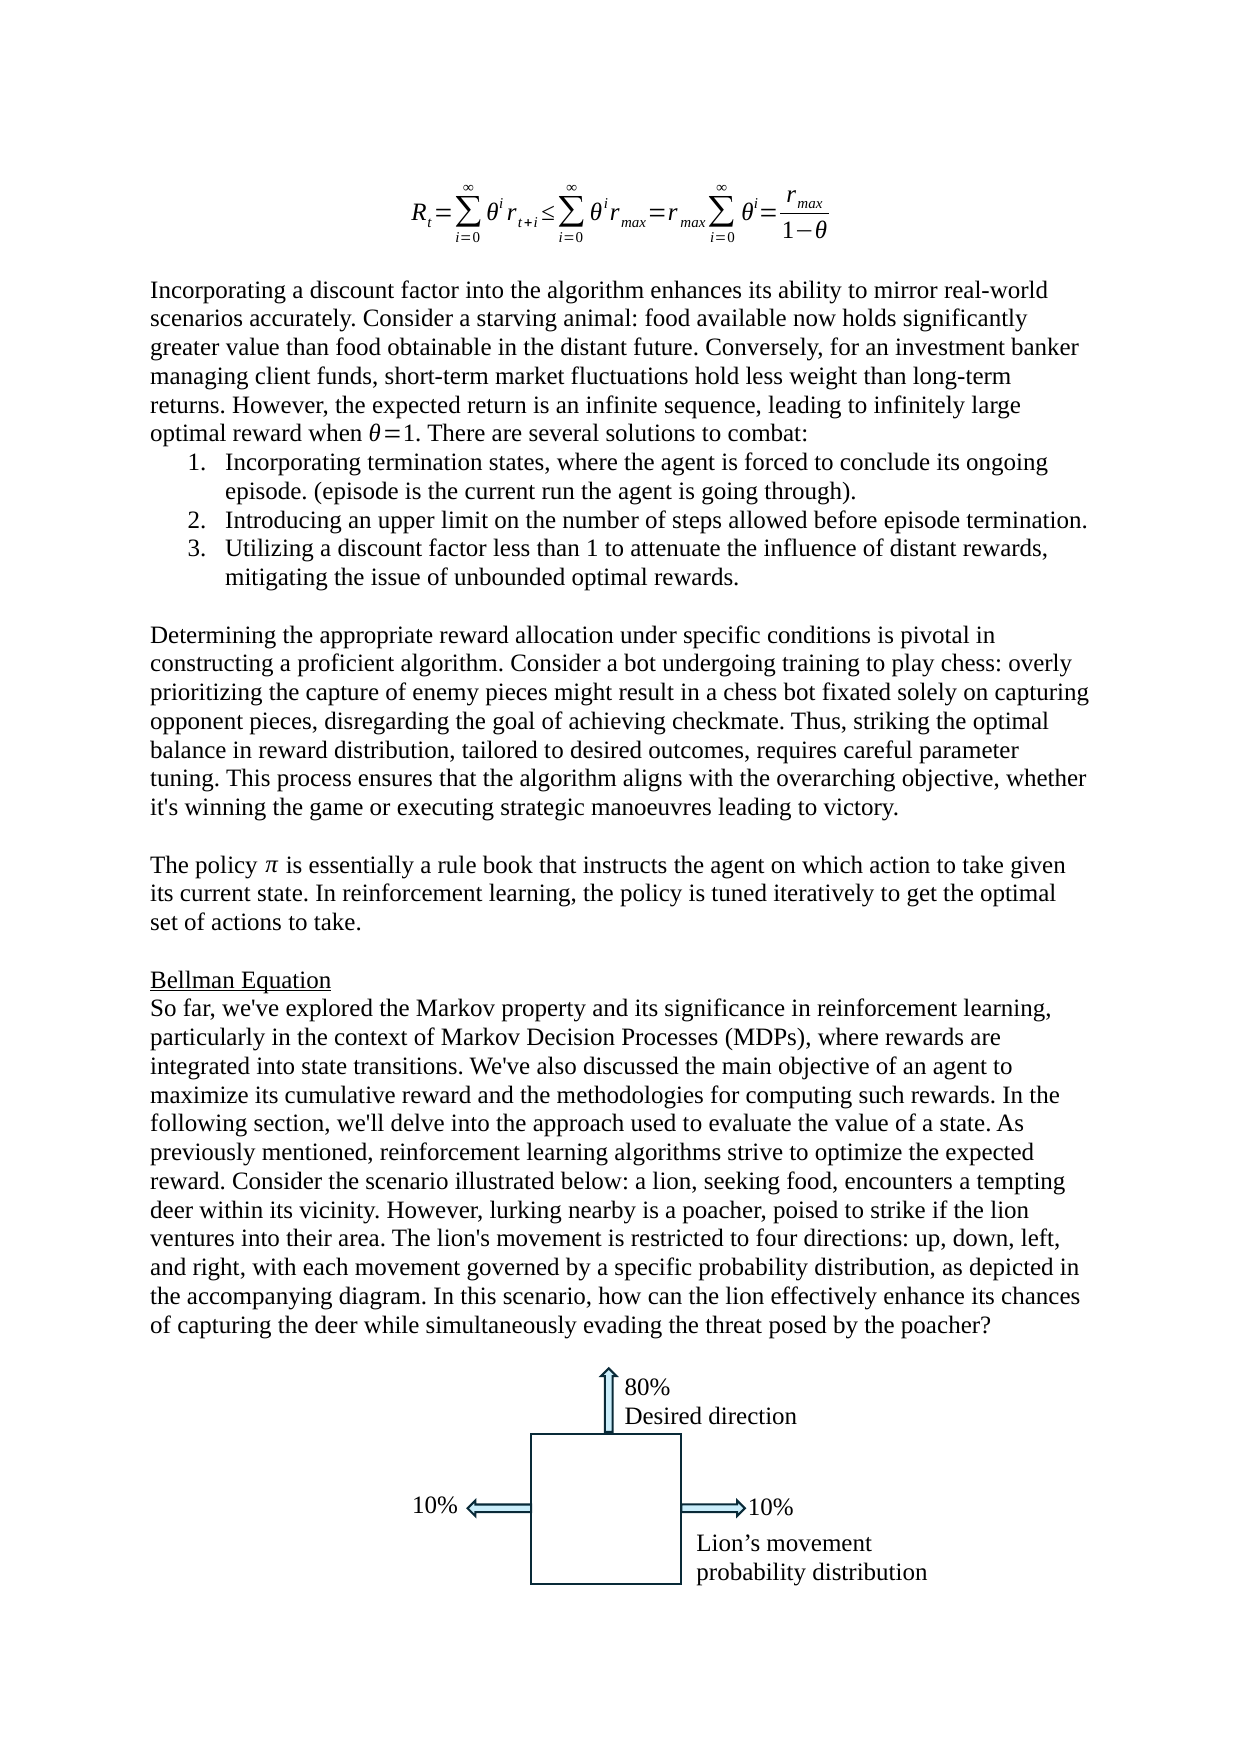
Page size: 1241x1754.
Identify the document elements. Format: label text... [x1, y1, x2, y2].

text Determining the appropriate reward allocation under specific conditions is pivotal in constructing a proficient algorithm. Consider a bot undergoing training to play chess: overly prioritizing the capture of enemy pieces might result in a chess bot fixated solely on capturing opponent pieces, disregarding the goal of achieving checkmate. Thus, striking the optimal balance in reward distribution, tailored to desired outcomes, requires careful parameter tuning. This process ensures that the algorithm aligns with the overarching objective, whether it's winning the game or executing strategic manoeuvres leading to victory. [150, 620, 1090, 821]
text Incorporating a discount factor into the algorithm enhances its ability to mirror real-world scenarios accurately. Consider a starving animal: food available now holds significantly greater value than food obtainable in the distant future. Conversely, for an investment banker managing client funds, short-term market fluctuations hold less weight than long-term returns. However, the expected return is an infinite sequence, leading to infinitely large optimal reward when . There are several solutions to combat: [150, 275, 1090, 447]
text The policy is essentially a rule book that instructs the agent on which action to take given its current state. In reinforcement learning, the policy is tuned iteratively to get the optimal set of actions to take. [150, 850, 1090, 936]
list Introducing an upper limit on the number of steps allowed before episode termination. [187, 505, 1090, 533]
list Utilizing a discount factor less than 1 to attenuate the influence of distant rewards, mitigating the issue of unbounded optimal rewards. [187, 533, 1090, 591]
list Incorporating termination states, where the agent is forced to conclude its ongoing episode. (episode is the current run the agent is going through). [187, 447, 1090, 505]
text So far, we've explored the Markov property and its significance in reinforcement learning, particularly in the context of Markov Decision Processes (MDPs), where rewards are integrated into state transitions. We've also discussed the main objective of an agent to maximize its cumulative reward and the methodologies for computing such rewards. In the following section, we'll delve into the approach used to evaluate the value of a state. As previously mentioned, reinforcement learning algorithms strive to optimize the expected reward. Consider the scenario illustrated below: a lion, seeking food, encounters a tempting deer within its vicinity. However, lurking nearby is a poacher, poised to strike if the lion ventures into their area. The lion's movement is restricted to four directions: up, down, left, and right, with each movement governed by a specific probability distribution, as depicted in the accompanying diagram. In this scenario, how can the lion effectively enhance its chances of capturing the deer while simultaneously evading the threat posed by the poacher? [150, 993, 1090, 1338]
text Bellman Equation [150, 965, 1090, 993]
